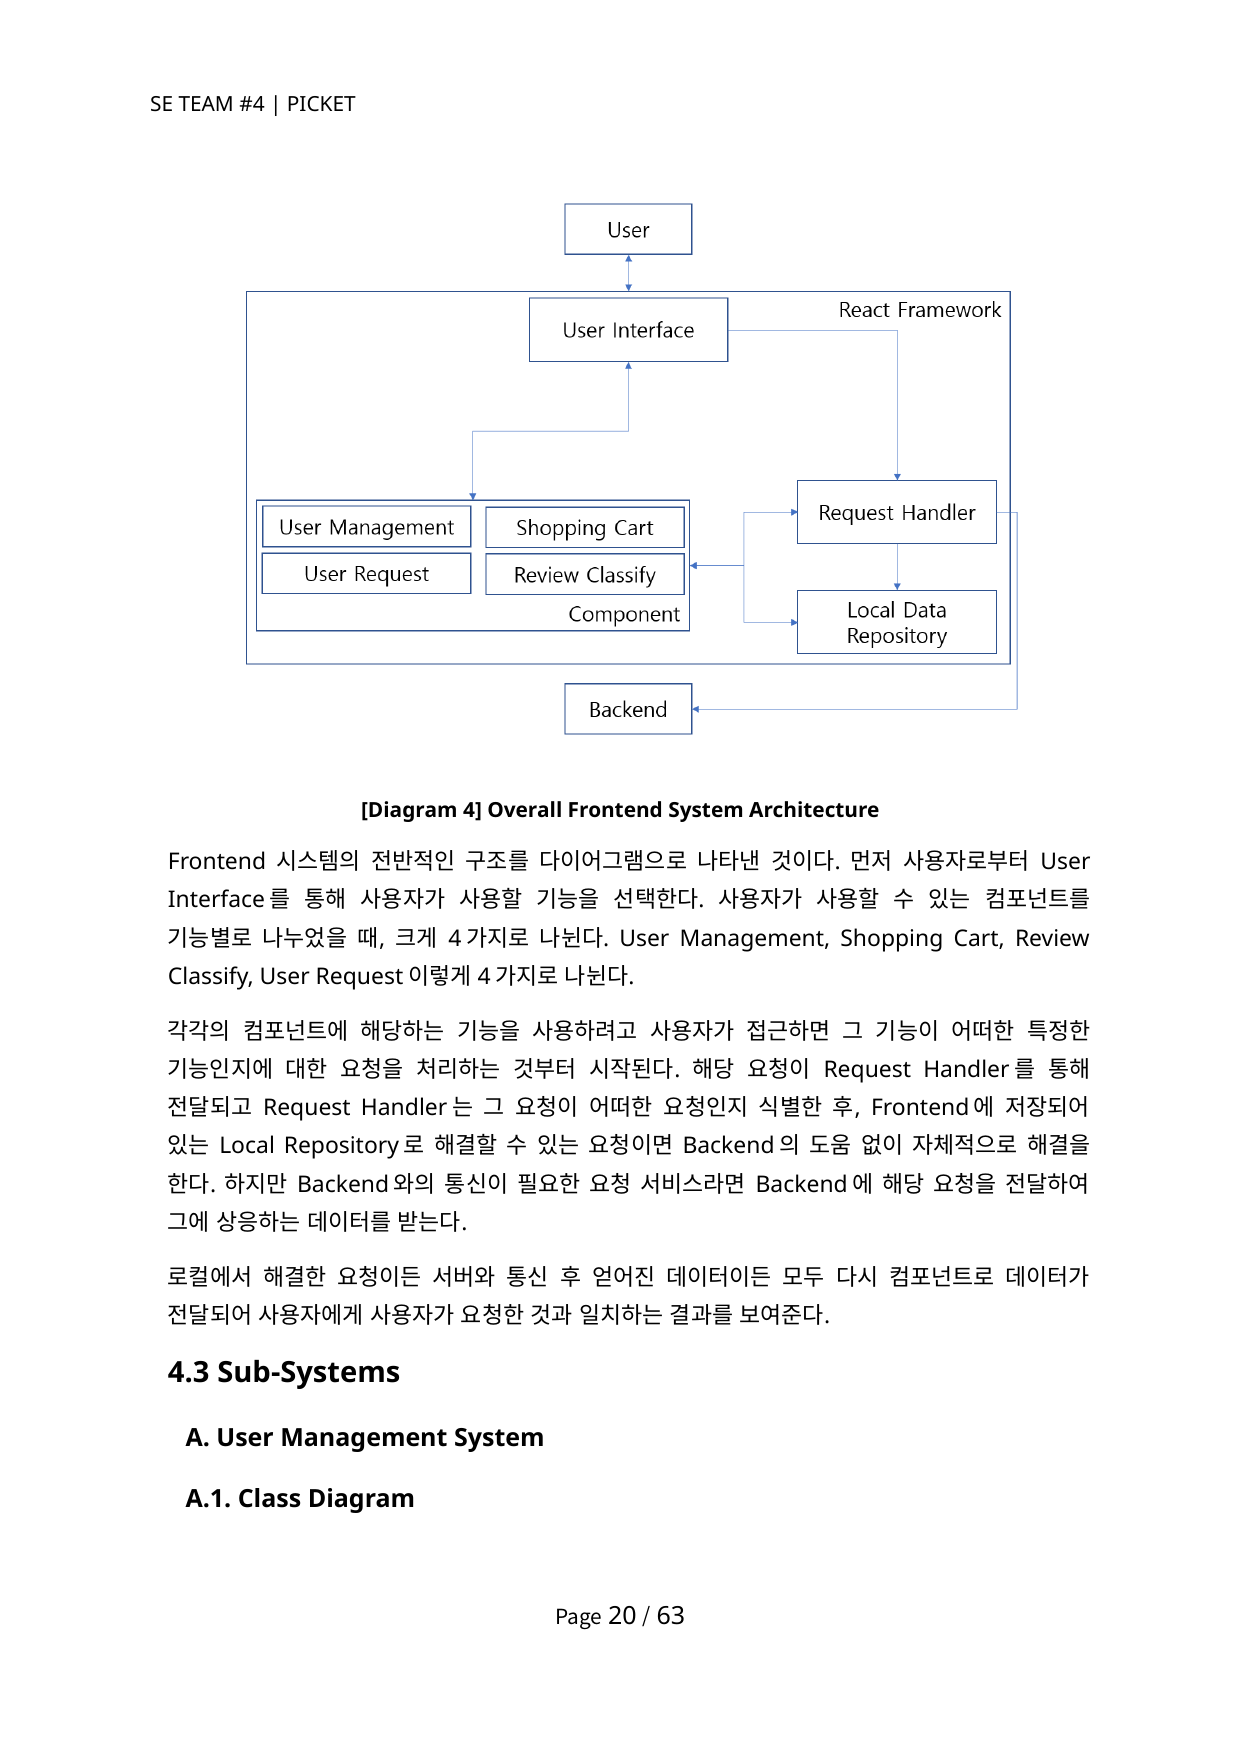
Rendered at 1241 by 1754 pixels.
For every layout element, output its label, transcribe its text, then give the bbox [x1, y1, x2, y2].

picture [167, 177, 1097, 775]
text 로컬에서 해결한 요청이든 서버와 통신 후 얻어진 데이터이든 모두 다시 컴포넌트로 데이터가 전달되어 사용자에게 사용자가 요청한 것과 일치하는 결과를 보여준다. [168, 1259, 1090, 1330]
list Sub-Systems [168, 1352, 1090, 1391]
text A.1. Class Diagram [185, 1481, 1090, 1515]
list User Management System [185, 1420, 1090, 1454]
text Frontend 시스템의 전반적인 구조를 다이어그램으로 나타낸 것이다. 먼저 사용자로부터 User Interface를 통해 사용자가 사용할 기능을 선택한다. 사용자가 사용할 수 있는 컴포넌트를 기능별로 나누었을 때, 크게 4가지로 나뉜다. User Management, Shopping Cart, Review Classify, User Request이렇게 4가지로 나뉜다. [168, 843, 1090, 991]
text 각각의 컴포넌트에 해당하는 기능을 사용하려고 사용자가 접근하면 그 기능이 어떠한 특정한 기능인지에 대한 요청을 처리하는 것부터 시작된다. 해당 요청이 Request Handler를 통해 전달되고 Request Handler는 그 요청이 어떠한 요청인지 식별한 후, Frontend에 저장되어 있는 Local Repository로 해결할 수 있는 요청이면 Backend의 도움 없이 자체적으로 해결을 한다. 하지만 Backend와의 통신이 필요한 요청 서비스라면 Backend에 해당 요청을 전달하여 그에 상응하는 데이터를 받는다. [168, 1013, 1090, 1237]
